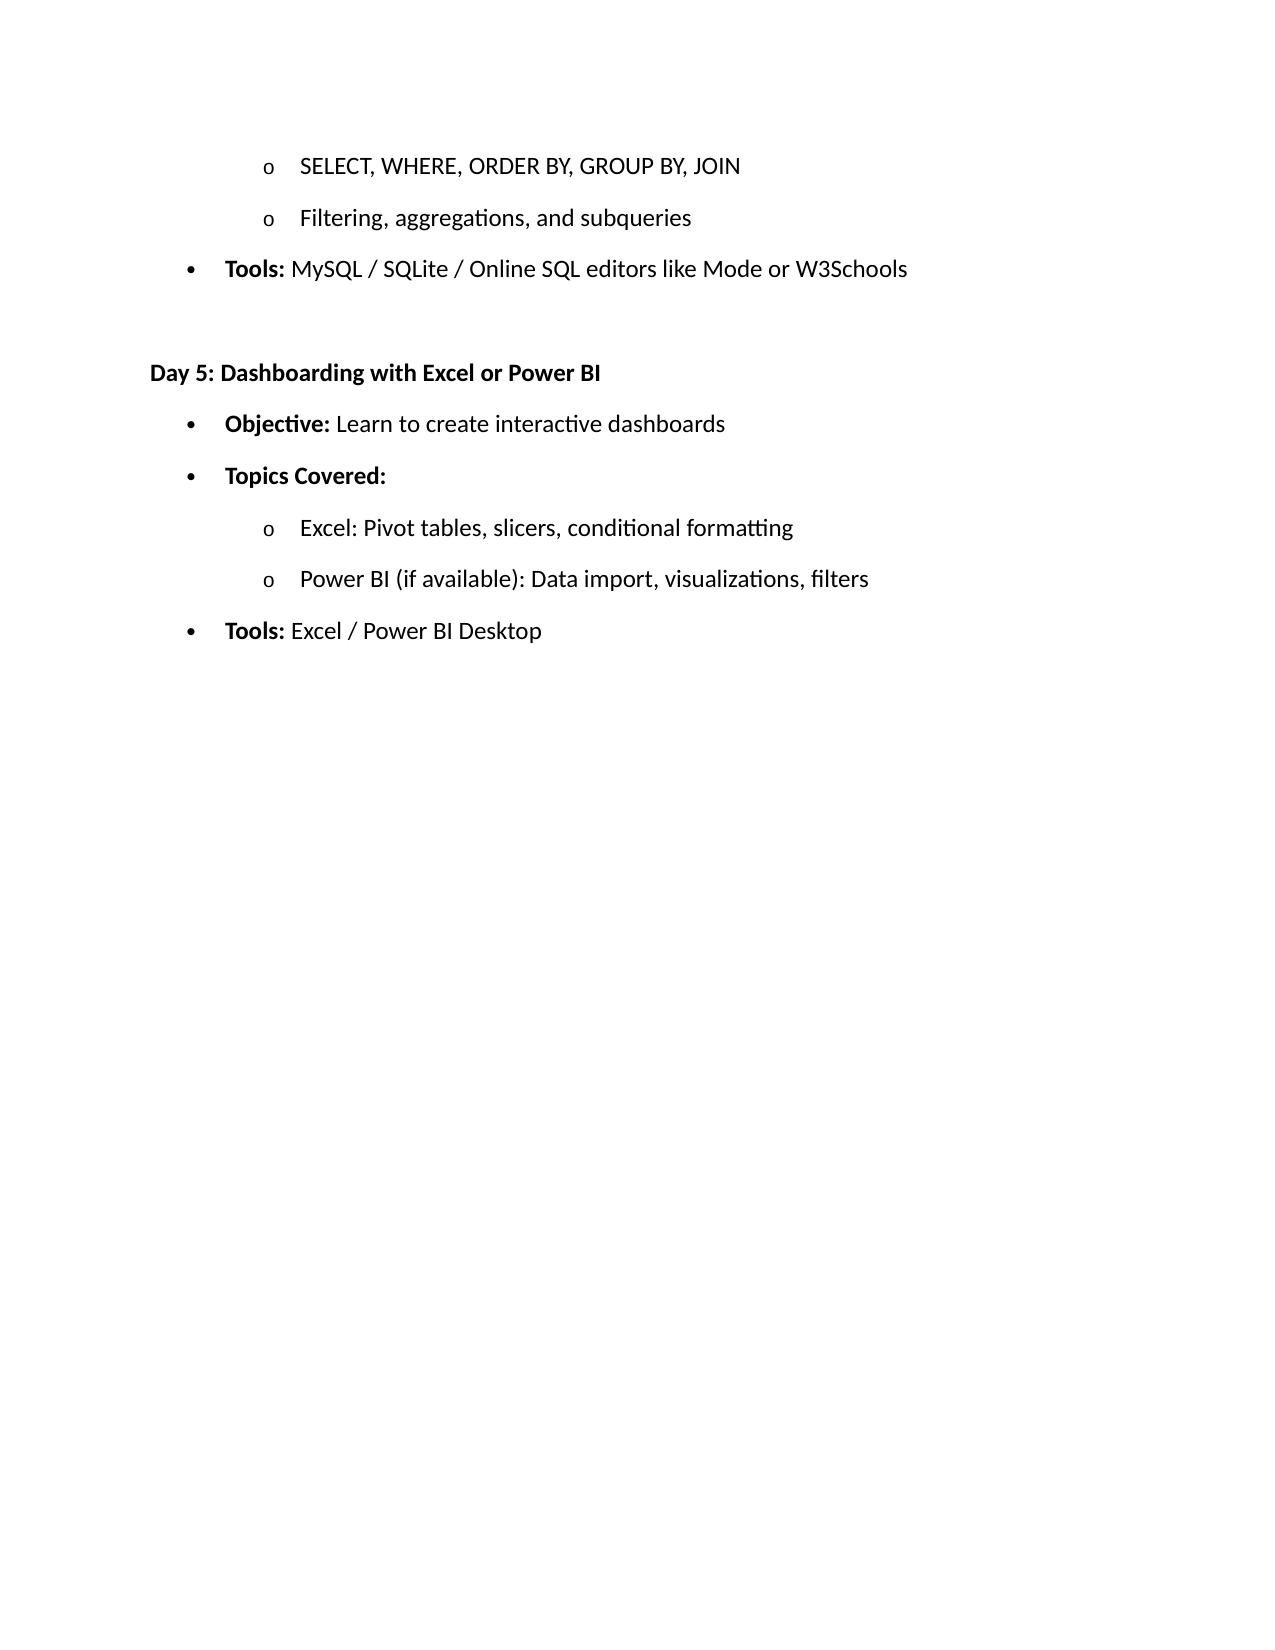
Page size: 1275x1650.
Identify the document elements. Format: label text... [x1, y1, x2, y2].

list SELECT, WHERE, ORDER BY, GROUP BY, JOIN [262, 150, 1125, 181]
list Objective: Learn to create interactive dashboards [187, 408, 1125, 439]
list Tools: MySQL / SQLite / Online SQL editors like Mode or W3Schools [187, 253, 1125, 284]
list Power BI (if available): Data import, visualizations, filters [262, 563, 1125, 594]
list Filtering, aggregations, and subqueries [262, 202, 1125, 232]
text Day 5: Dashboarding with Excel or Power BI [150, 357, 1125, 387]
list Excel: Pivot tables, slicers, conditional formatting [262, 512, 1125, 542]
list Topics Covered: [187, 460, 1125, 491]
list Tools: Excel / Power BI Desktop [187, 615, 1125, 646]
